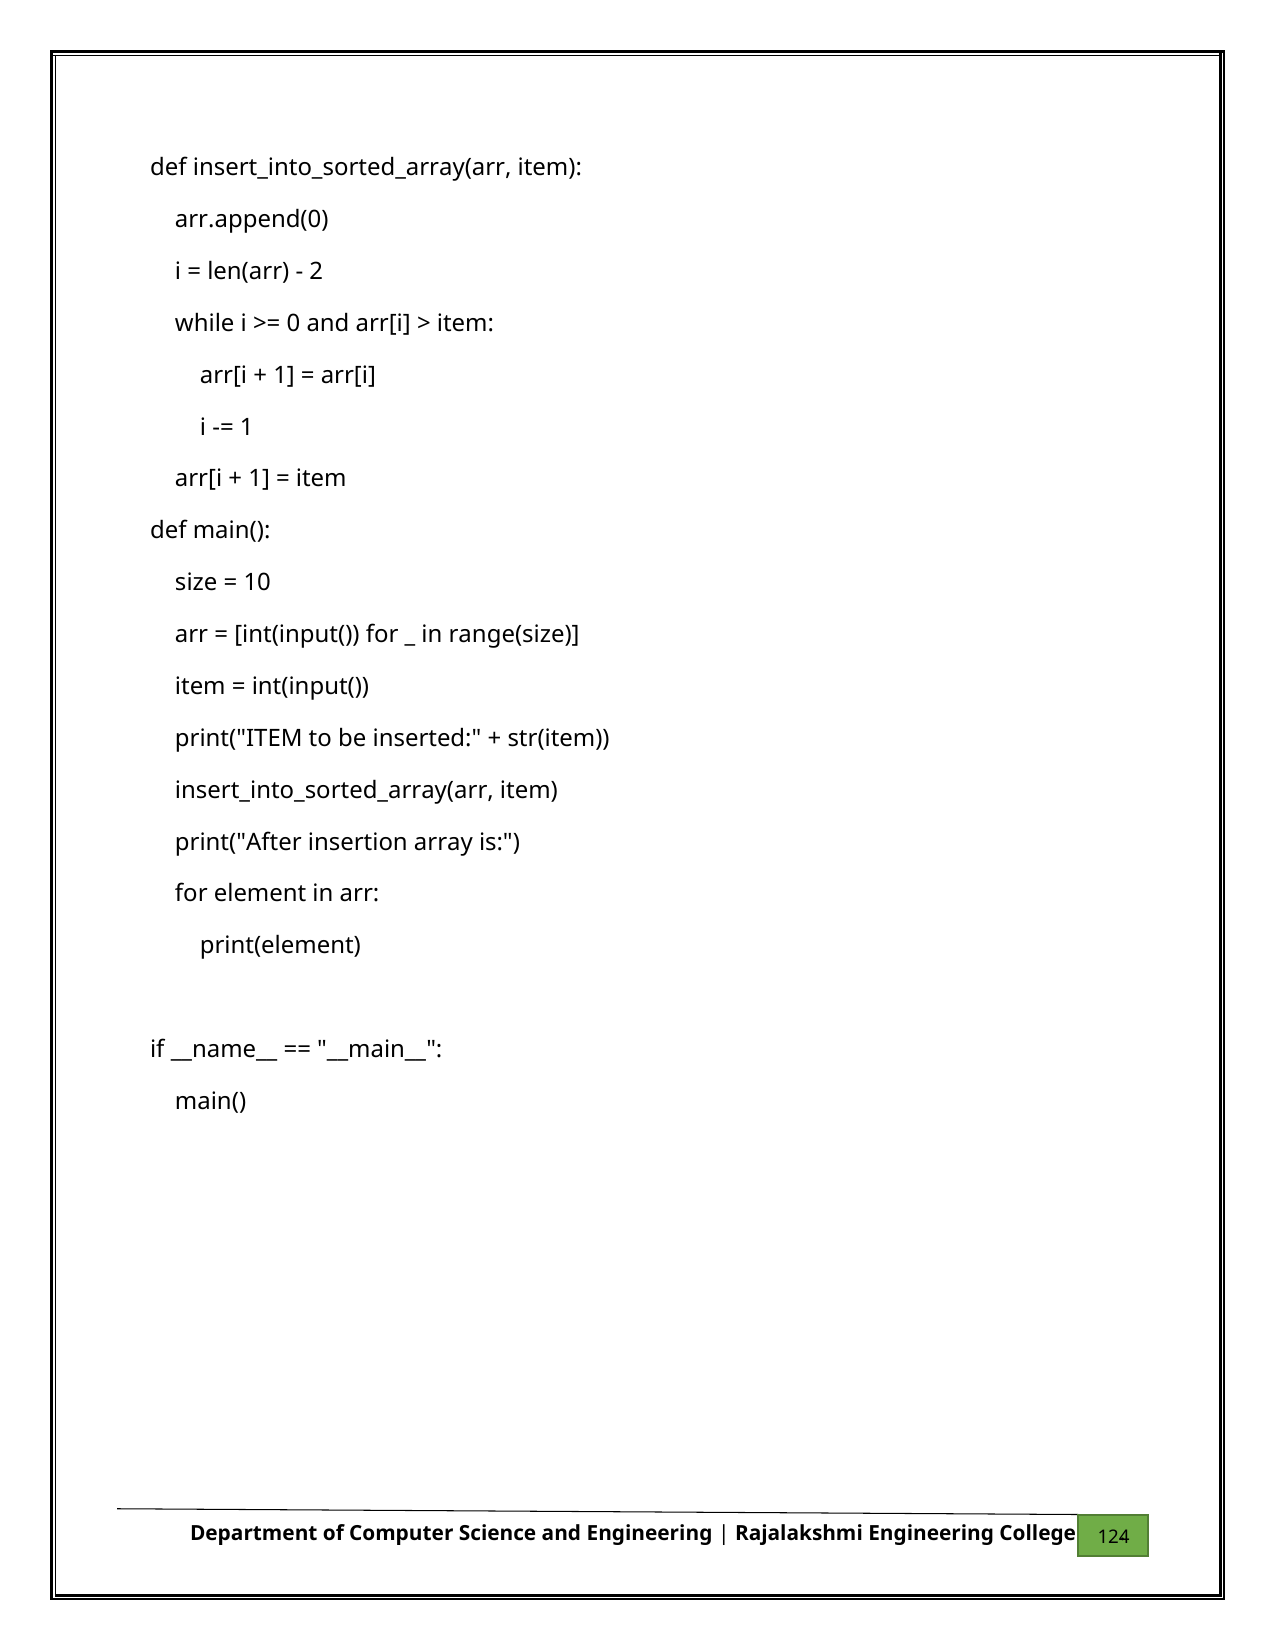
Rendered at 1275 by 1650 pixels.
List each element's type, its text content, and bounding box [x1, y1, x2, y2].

text def insert_into_sorted_array(arr, item): [150, 150, 1125, 183]
text for element in arr: [150, 876, 1125, 909]
text main() [150, 1084, 1125, 1116]
text while i >= 0 and arr[i] > item: [150, 306, 1125, 338]
text def main(): [150, 513, 1125, 546]
text item = int(input()) [150, 669, 1125, 701]
text i -= 1 [150, 409, 1125, 442]
text insert_into_sorted_array(arr, item) [150, 772, 1125, 805]
text if __name__ == "__main__": [150, 1032, 1125, 1064]
text print(element) [150, 928, 1125, 961]
text arr = [int(input()) for _ in range(size)] [150, 617, 1125, 649]
text print("After insertion array is:") [150, 824, 1125, 857]
text print("ITEM to be inserted:" + str(item)) [150, 721, 1125, 753]
text arr[i + 1] = item [150, 461, 1125, 494]
text size = 10 [150, 565, 1125, 598]
text arr[i + 1] = arr[i] [150, 357, 1125, 390]
text i = len(arr) - 2 [150, 254, 1125, 286]
text arr.append(0) [150, 202, 1125, 234]
